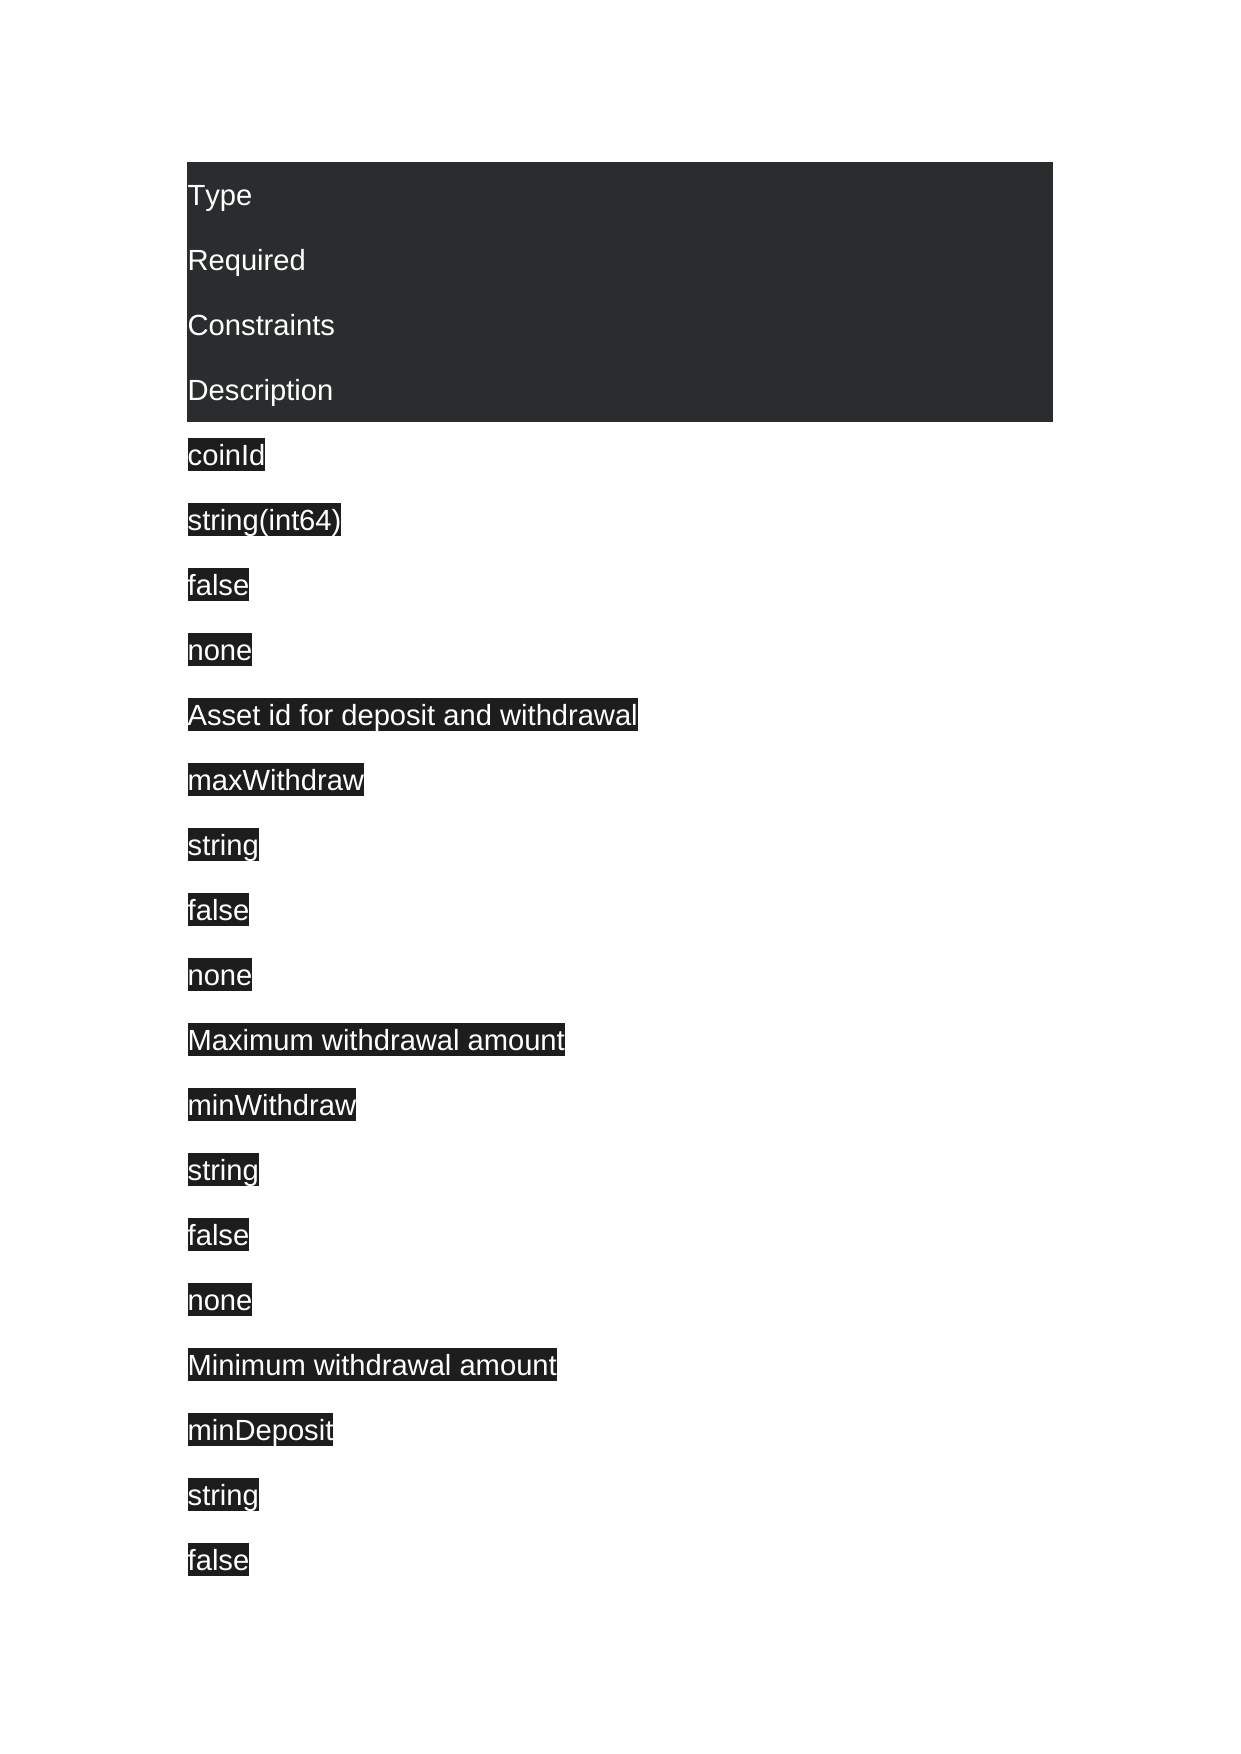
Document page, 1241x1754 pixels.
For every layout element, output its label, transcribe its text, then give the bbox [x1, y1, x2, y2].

text none [187, 1267, 1053, 1332]
text string [187, 1137, 1053, 1202]
text Required [187, 227, 1053, 292]
text string [187, 1462, 1053, 1527]
text Minimum withdrawal amount [187, 1332, 1053, 1397]
text Maximum withdrawal amount [187, 1007, 1053, 1072]
text Asset id for deposit and withdrawal [187, 682, 1053, 747]
text string(int64) [187, 487, 1053, 552]
text false [187, 1202, 1053, 1267]
text maxWithdraw [187, 747, 1053, 812]
text Constraints [187, 292, 1053, 357]
text false [187, 877, 1053, 942]
text string [187, 812, 1053, 877]
text false [187, 552, 1053, 617]
text none [187, 617, 1053, 682]
text Description [187, 357, 1053, 422]
text false [187, 1527, 1053, 1592]
text coinId [187, 422, 1053, 487]
text minDeposit [187, 1397, 1053, 1462]
text minWithdraw [187, 1072, 1053, 1137]
text Type [187, 162, 1053, 227]
text none [187, 942, 1053, 1007]
